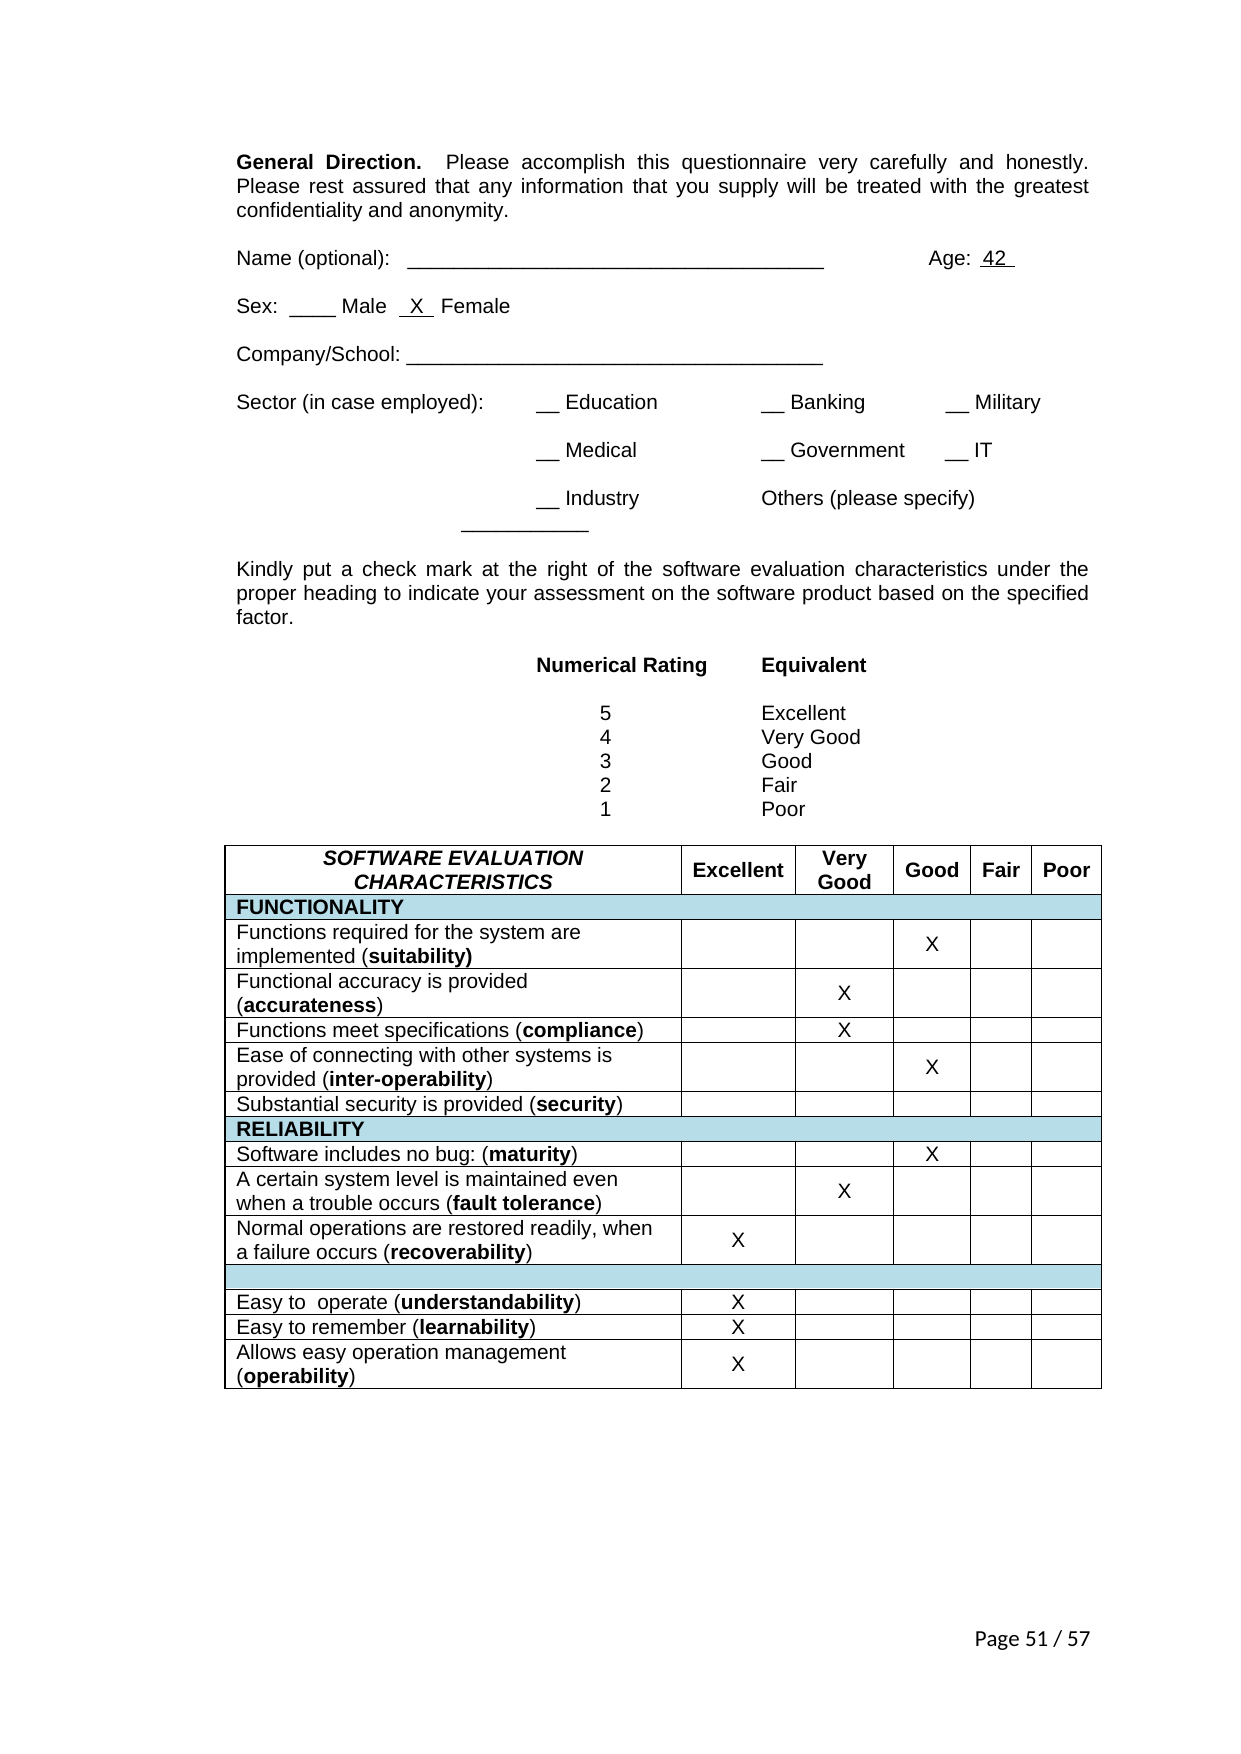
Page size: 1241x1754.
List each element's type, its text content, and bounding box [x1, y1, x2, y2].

table_cell [682, 1018, 795, 1042]
table_cell [894, 1216, 970, 1263]
table_cell X [682, 1315, 795, 1338]
table_cell [971, 969, 1031, 1017]
table_cell [971, 1142, 1031, 1166]
table_cell [682, 920, 795, 968]
text Sector (in case employed): __ Education __ Banking __ Military [236, 389, 1090, 437]
table_cell [1032, 969, 1101, 1017]
table_cell [894, 969, 970, 1017]
table_header Very Good [796, 846, 893, 894]
table_cell [796, 920, 893, 968]
table_cell [796, 1216, 893, 1263]
text 2 Fair [236, 773, 1090, 797]
table_cell [796, 1142, 893, 1166]
table_cell [1032, 1340, 1101, 1387]
table_cell [1032, 1290, 1101, 1313]
table_cell [682, 1043, 795, 1091]
table_cell [894, 1092, 970, 1116]
table_cell [894, 1167, 970, 1214]
table_cell Ease of connecting with other systems is provided (inter-operability) [226, 1043, 681, 1091]
table_cell RELIABILITY [226, 1117, 1101, 1141]
text 3 Good [236, 749, 1090, 773]
table_cell [796, 1340, 893, 1387]
table_cell X [894, 920, 970, 968]
table_cell [971, 1315, 1031, 1338]
table_cell [894, 1290, 970, 1313]
text Company/School: ____________________________________ [236, 342, 1090, 366]
text __ Medical __ Government __ IT [461, 437, 1090, 485]
table_cell [971, 1018, 1031, 1042]
table_header Fair [971, 846, 1031, 894]
table_cell Functions required for the system are implemented (suitability) [226, 920, 681, 968]
table_cell [1032, 1043, 1101, 1091]
text 4 Very Good [236, 725, 1090, 749]
table_header SOFTWARE EVALUATION CHARACTERISTICS [226, 846, 681, 894]
table_cell [1032, 1092, 1101, 1116]
table_cell [894, 1018, 970, 1042]
table_cell [682, 969, 795, 1017]
table_cell [682, 1092, 795, 1116]
table_cell [796, 1315, 893, 1338]
table_cell [971, 1290, 1031, 1313]
table_cell X [682, 1340, 795, 1387]
table_cell [682, 1167, 795, 1214]
table_cell [682, 1142, 795, 1166]
table_cell [971, 1092, 1031, 1116]
table_cell X [796, 1018, 893, 1042]
table_header Poor [1032, 846, 1101, 894]
table_cell [226, 1265, 1101, 1288]
text Sex: ____ Male X Female [236, 294, 1090, 318]
text 5 Excellent [236, 701, 1090, 725]
table_cell Substantial security is provided (security) [226, 1092, 681, 1116]
table_cell [1032, 1018, 1101, 1042]
table_cell [894, 1340, 970, 1387]
table_cell X [682, 1216, 795, 1263]
table_cell [894, 1315, 970, 1338]
table_header Excellent [682, 846, 795, 894]
table_cell [971, 1167, 1031, 1214]
table_cell [971, 1340, 1031, 1387]
table_cell A certain system level is maintained even when a trouble occurs (fault tolerance) [226, 1167, 681, 1214]
table_cell [971, 1043, 1031, 1091]
text 1 Poor [236, 797, 1090, 821]
table_cell Allows easy operation management (operability) [226, 1340, 681, 1387]
table_cell [796, 1290, 893, 1313]
table_cell [1032, 920, 1101, 968]
table_cell [971, 920, 1031, 968]
table_cell [796, 1092, 893, 1116]
table_cell [796, 1043, 893, 1091]
text Kindly put a check mark at the right of the software evaluation characteristics under the proper heading to indicate your assessment on the software product based on the specified factor. [236, 557, 1090, 629]
text General Direction. Please accomplish this questionnaire very carefully and honestly. Please rest assured that any information that you supply will be treated with the greatest confidentiality and anonymity. [236, 150, 1090, 222]
table_cell Easy to operate (understandability) [226, 1290, 681, 1313]
table_cell X [796, 969, 893, 1017]
text Numerical Rating Equivalent [236, 653, 1090, 677]
table_cell Functional accuracy is provided (accurateness) [226, 969, 681, 1017]
text Name (optional): ____________________________________ Age: 42 [236, 246, 1090, 270]
table_cell X [796, 1167, 893, 1214]
table_cell X [682, 1290, 795, 1313]
table_cell Functions meet specifications (compliance) [226, 1018, 681, 1042]
table_cell [1032, 1142, 1101, 1166]
table_cell [1032, 1216, 1101, 1263]
table_cell Software includes no bug: (maturity) [226, 1142, 681, 1166]
table_cell X [894, 1043, 970, 1091]
table_cell FUNCTIONALITY [226, 895, 1101, 919]
table_cell Easy to remember (learnability) [226, 1315, 681, 1338]
text __ Industry Others (please specify) ___________ [461, 485, 1090, 533]
table_cell X [894, 1142, 970, 1166]
table_cell [971, 1216, 1031, 1263]
table_cell [1032, 1167, 1101, 1214]
table_cell Normal operations are restored readily, when a failure occurs (recoverability) [226, 1216, 681, 1263]
table_header Good [894, 846, 970, 894]
table_cell [1032, 1315, 1101, 1338]
